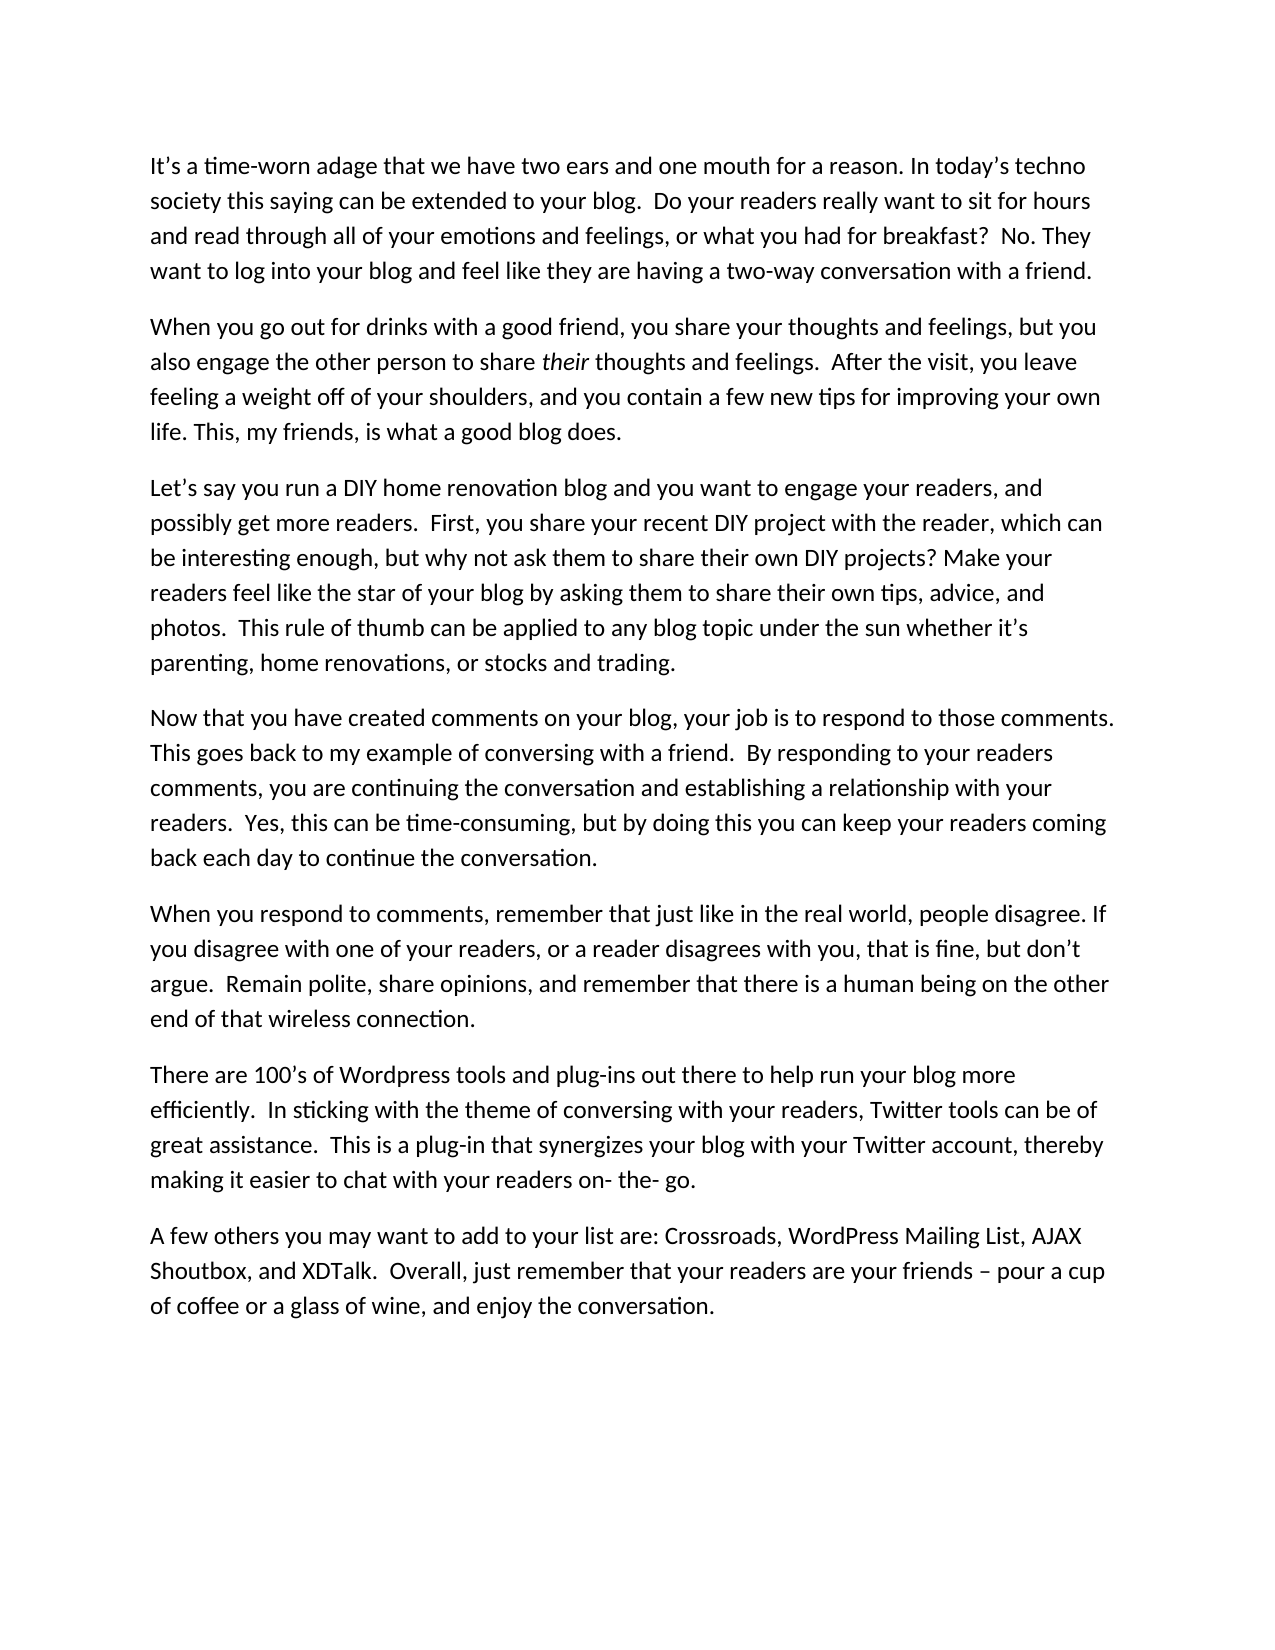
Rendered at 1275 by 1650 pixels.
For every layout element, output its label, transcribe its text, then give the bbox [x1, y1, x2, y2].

text Let’s say you run a DIY home renovation blog and you want to engage your readers, and possibly get more readers. First, you share your recent DIY project with the reader, which can be interesting enough, but why not ask them to share their own DIY projects? Make your readers feel like the star of your blog by asking them to share their own tips, advice, and photos. This rule of thumb can be applied to any blog topic under the sun whether it’s parenting, home renovations, or stocks and trading. [150, 472, 1125, 677]
text When you go out for drinks with a good friend, you share your thoughts and feelings, but you also engage the other person to share their thoughts and feelings. After the visit, you leave feeling a weight off of your shoulders, and you contain a few new tips for improving your own life. This, my friends, is what a good blog does. [150, 311, 1125, 446]
text It’s a time-worn adage that we have two ears and one mouth for a reason. In today’s techno society this saying can be extended to your blog. Do your readers really want to sit for hours and read through all of your emotions and feelings, or what you had for breakfast? No. They want to log into your blog and feel like they are having a two-way conversation with a friend. [150, 150, 1125, 286]
text A few others you may want to add to your list are: Crossroads, WordPress Mailing List, AJAX Shoutbox, and XDTalk. Overall, just remember that your readers are your friends – pour a cup of coffee or a glass of wine, and enjoy the conversation. [150, 1220, 1125, 1321]
text There are 100’s of Wordpress tools and plug-ins out there to help run your blog more efficiently. In sticking with the theme of conversing with your readers, Twitter tools can be of great assistance. This is a plug-in that synergizes your blog with your Twitter account, thereby making it easier to chat with your readers on- the- go. [150, 1059, 1125, 1195]
text Now that you have created comments on your blog, your job is to respond to those comments. This goes back to my example of conversing with a friend. By responding to your readers comments, you are continuing the conversation and establishing a relationship with your readers. Yes, this can be time-consuming, but by doing this you can keep your readers coming back each day to continue the conversation. [150, 702, 1125, 873]
text When you respond to comments, remember that just like in the real world, people disagree. If you disagree with one of your readers, or a reader disagrees with you, that is fine, but don’t argue. Remain polite, share opinions, and remember that there is a human being on the other end of that wireless connection. [150, 898, 1125, 1034]
